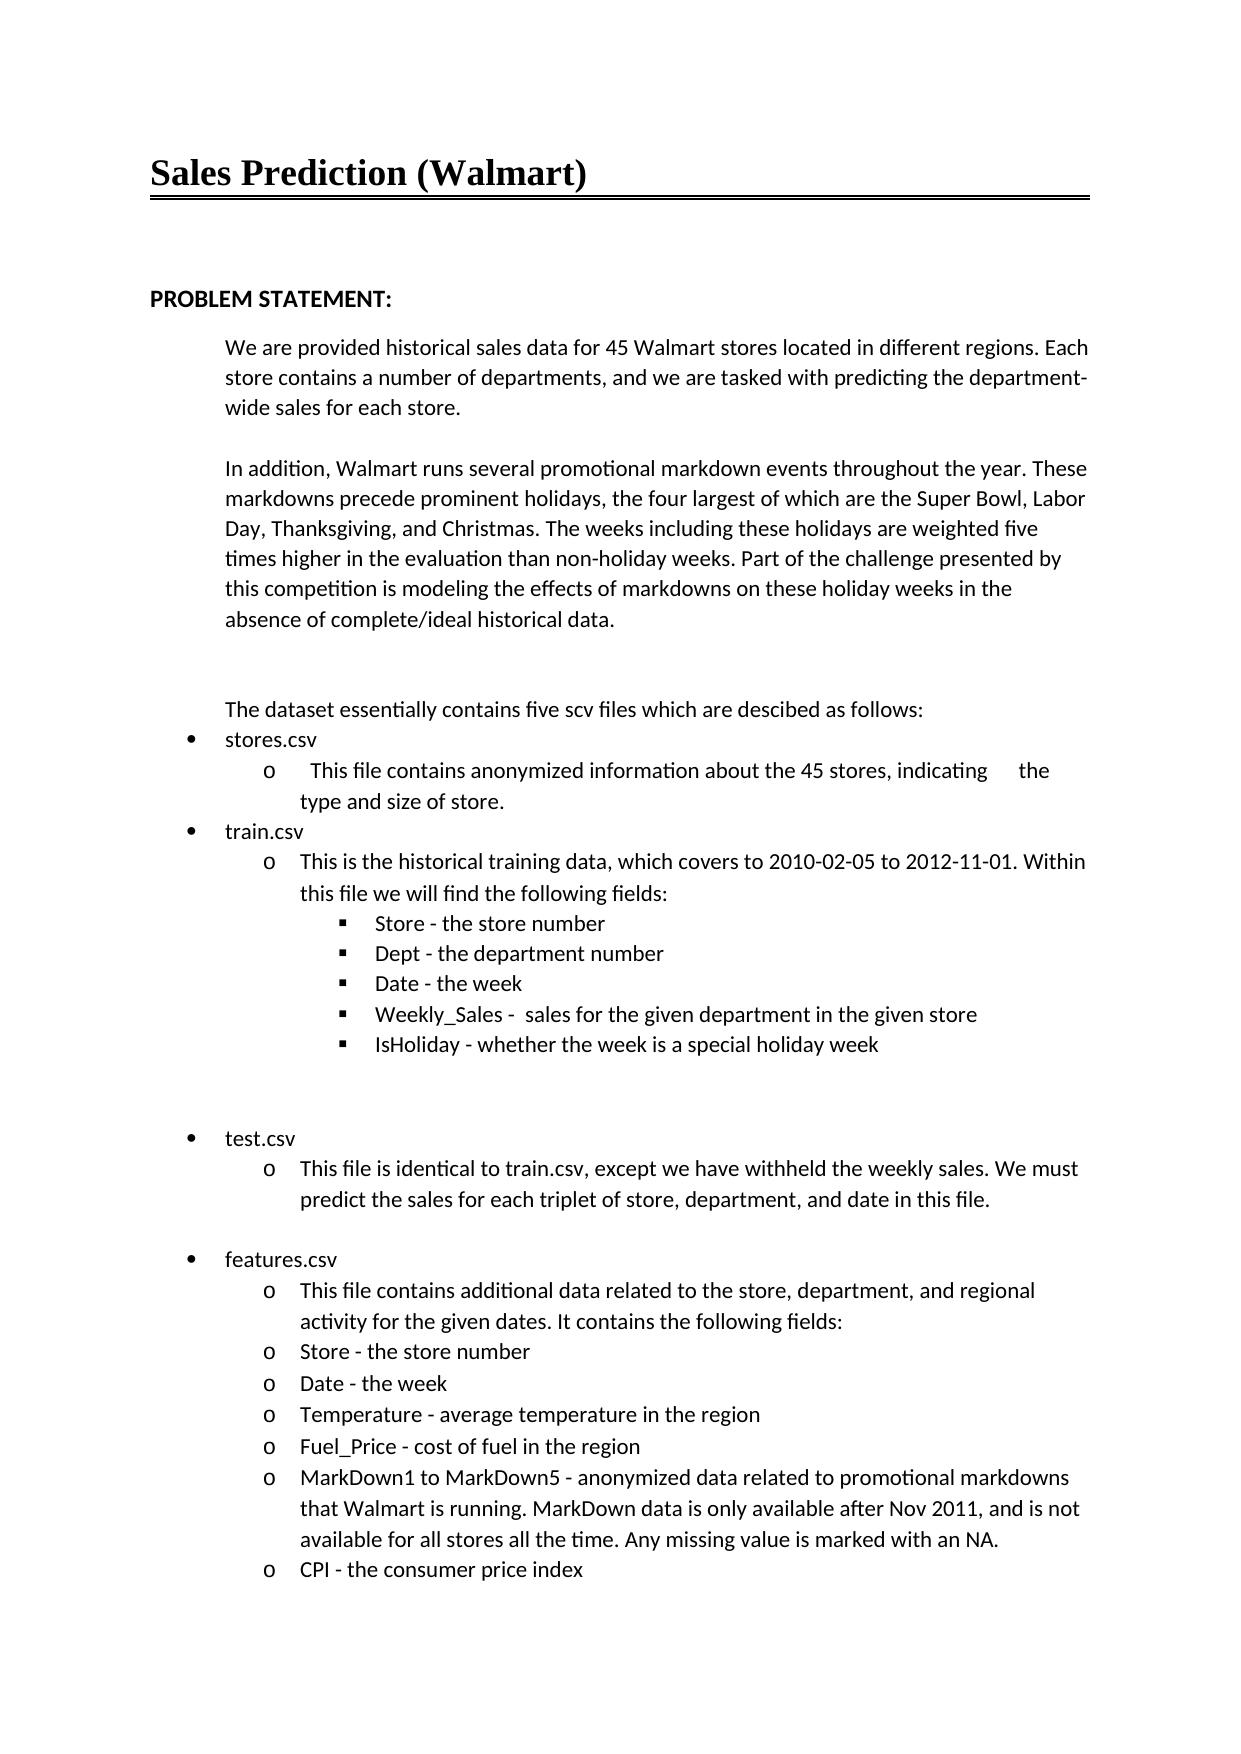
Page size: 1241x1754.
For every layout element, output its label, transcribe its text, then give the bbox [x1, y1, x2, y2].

list This is the historical training data, which covers to 2010-02-05 to 2012-11-01. Within this file we will find the following fields: [262, 847, 1090, 907]
list Date - the week [337, 969, 1090, 997]
list This file contains additional data related to the store, department, and regional activity for the given dates. It contains the following fields: [262, 1276, 1090, 1335]
text PROBLEM STATEMENT: [150, 283, 1090, 314]
list Dept - the department number [337, 939, 1090, 967]
list Fuel_Price - cost of fuel in the region [262, 1432, 1090, 1461]
list We are provided historical sales data for 45 Walmart stores located in different regions. Each store contains a number of departments, and we are tasked with predicting the department-wide sales for each store. [225, 333, 1090, 421]
list train.csv [187, 817, 1090, 845]
text Sales Prediction (Walmart) [150, 150, 1090, 195]
list stores.csv [187, 726, 1090, 753]
list Weekly_Sales - sales for the given department in the given store [337, 1000, 1090, 1028]
list Date - the week [262, 1369, 1090, 1398]
list Store - the store number [337, 909, 1090, 937]
list test.csv [187, 1124, 1090, 1152]
list This file contains anonymized information about the 45 stores, indicating the type and size of store. [262, 756, 1090, 815]
list Temperature - average temperature in the region [262, 1400, 1090, 1429]
list This file is identical to train.csv, except we have withheld the weekly sales. We must predict the sales for each triplet of store, department, and date in this file. [262, 1154, 1090, 1213]
list In addition, Walmart runs several promotional markdown events throughout the year. These markdowns precede prominent holidays, the four largest of which are the Super Bowl, Labor Day, Thanksgiving, and Christmas. The weeks including these holidays are weighted five times higher in the evaluation than non-holiday weeks. Part of the challenge presented by this competition is modeling the effects of markdowns on these holiday weeks in the absence of complete/ideal historical data. [225, 454, 1090, 633]
list CPI - the consumer price index [262, 1555, 1090, 1584]
list The dataset essentially contains five scv files which are descibed as follows: [225, 695, 1090, 723]
list features.csv [187, 1246, 1090, 1274]
list IsHoliday - whether the week is a special holiday week [337, 1030, 1090, 1058]
list MarkDown1 to MarkDown5 - anonymized data related to promotional markdowns that Walmart is running. MarkDown data is only available after Nov 2011, and is not available for all stores all the time. Any missing value is marked with an NA. [262, 1463, 1090, 1553]
list Store - the store number [262, 1337, 1090, 1367]
